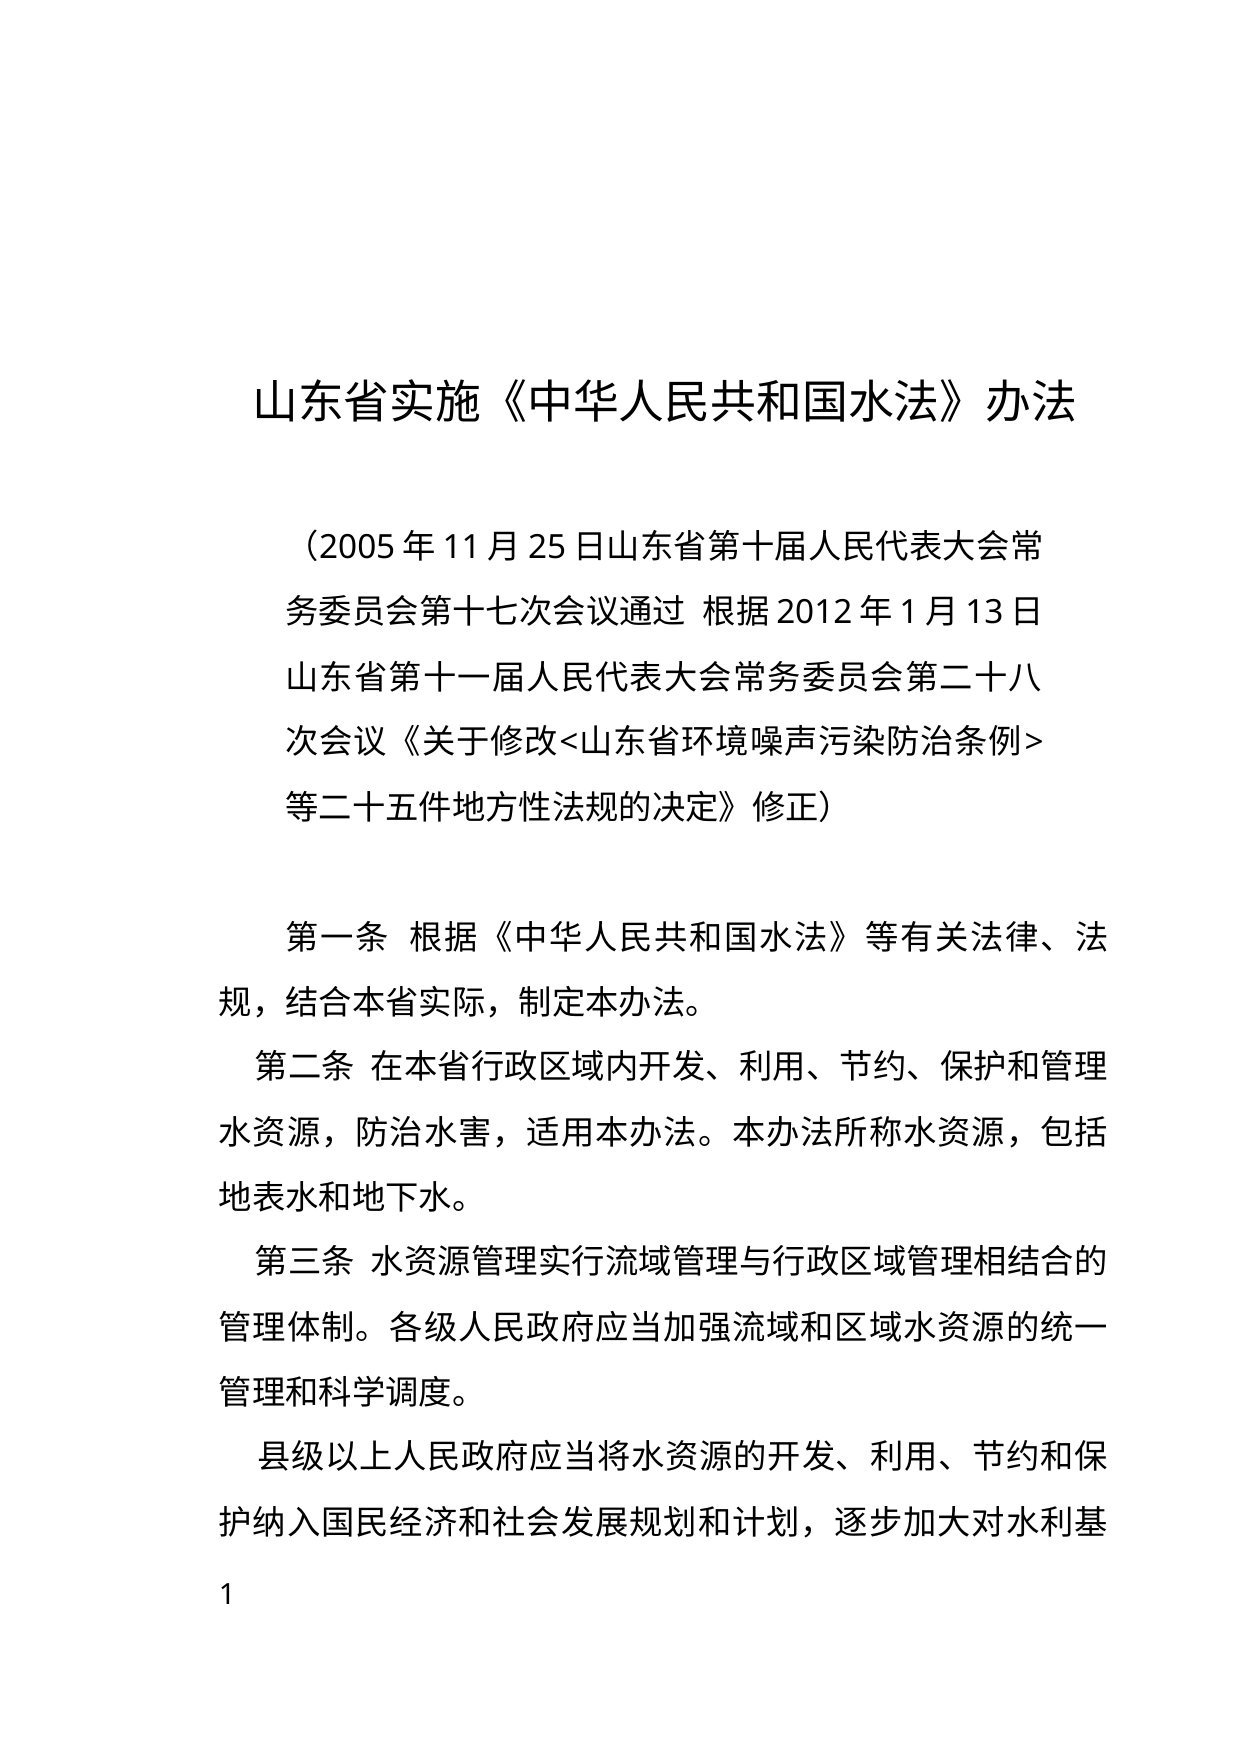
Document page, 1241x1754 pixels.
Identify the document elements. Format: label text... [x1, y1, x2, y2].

text 山东省实施《中华人民共和国水法》办法 [218, 349, 1110, 447]
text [218, 902, 1110, 1552]
text （2005年11月25日山东省第十届人民代表大会常务委员会第十七次会议通过 根据2012年1月13日山东省第十一届人民代表大会常务委员会第二十八次会议《关于修改<山东省环境噪声污染防治条例>等二十五件地方性法规的决定》修正） [285, 512, 1044, 837]
